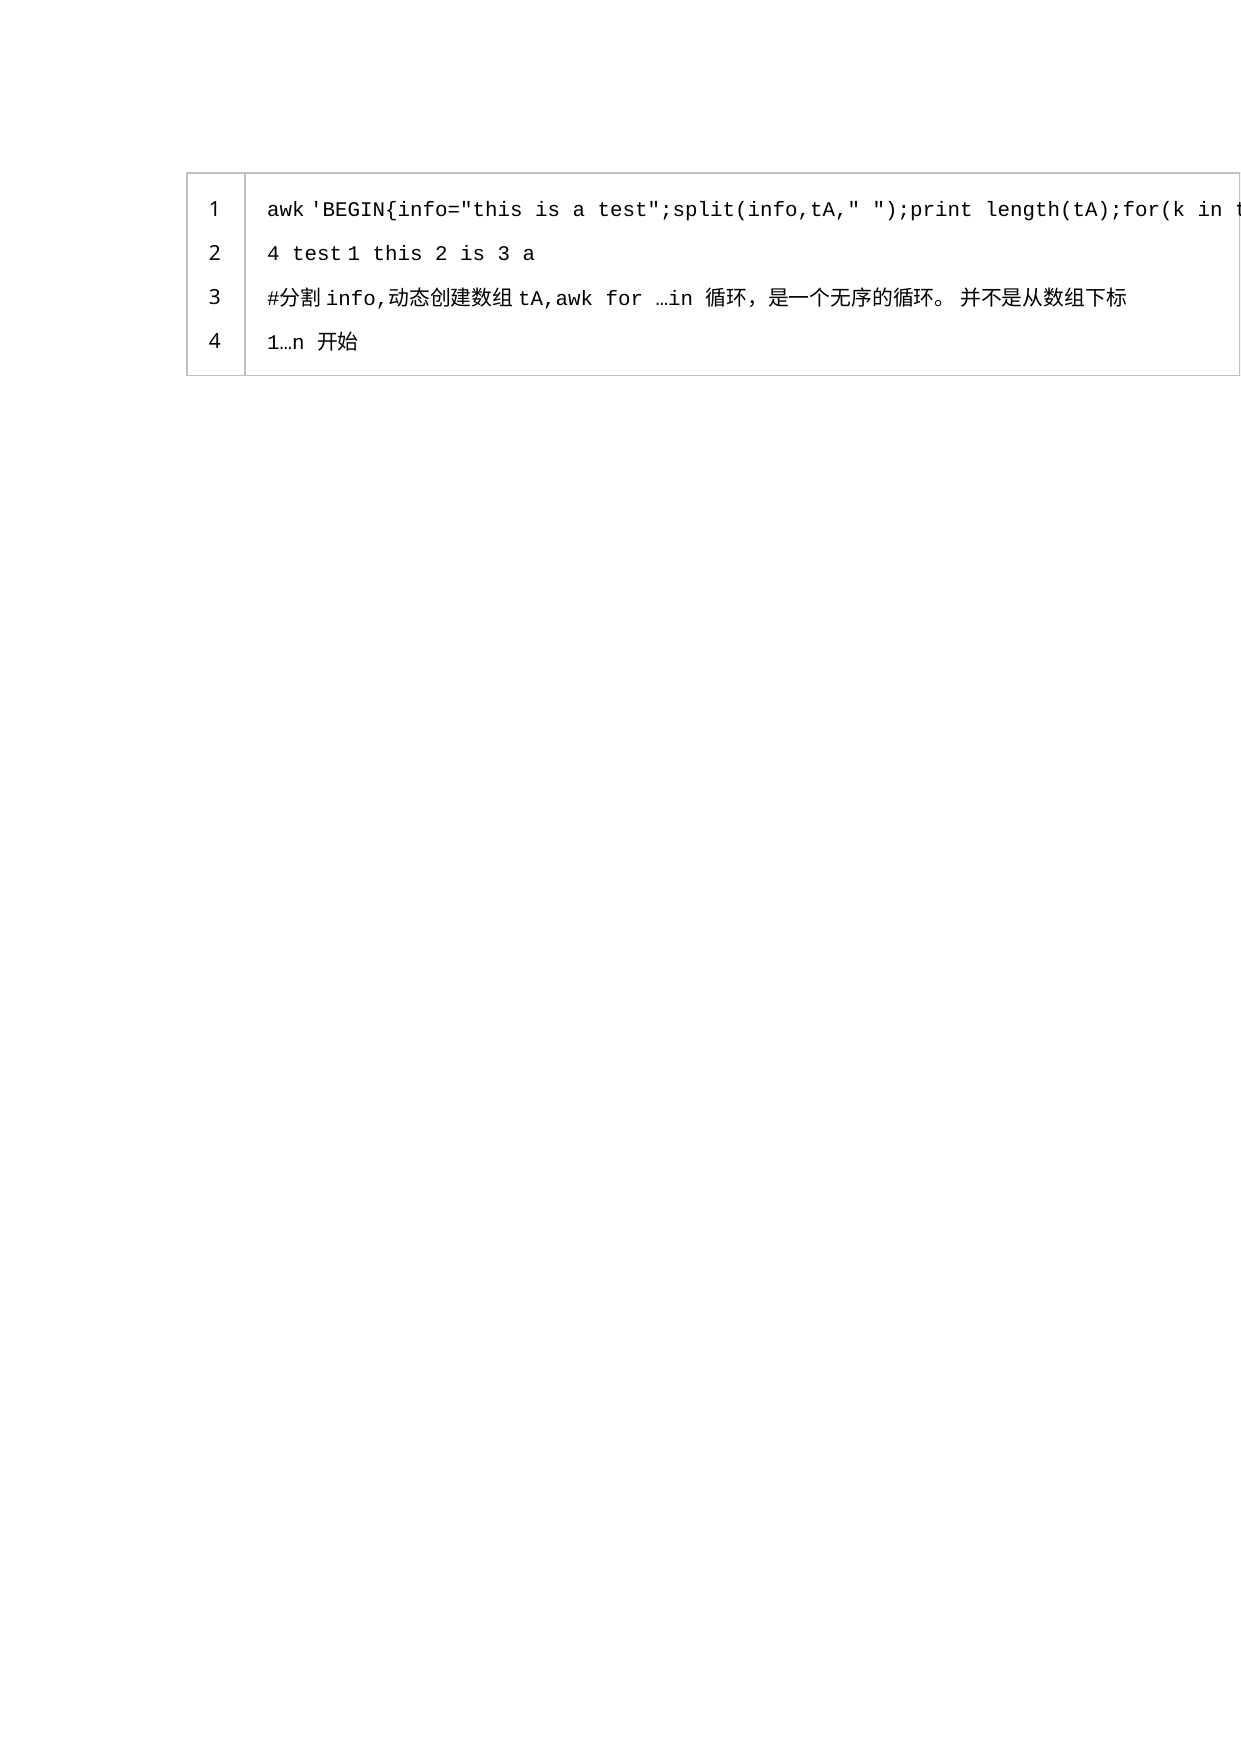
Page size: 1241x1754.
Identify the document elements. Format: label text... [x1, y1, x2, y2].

table_header awk 'BEGIN{info="this is a test";split(info,tA," ");print length(tA);for(k in tA){print k,tA[k];}}' 4 4 test 1 this 2 is 3 a #分割 info,动态创建数组 tA,awk for …in 循环，是一个无序的循环。 并不是从数组下标 1…n 开始 [246, 174, 1239, 375]
table_header 1 2 3 4 [188, 174, 244, 375]
